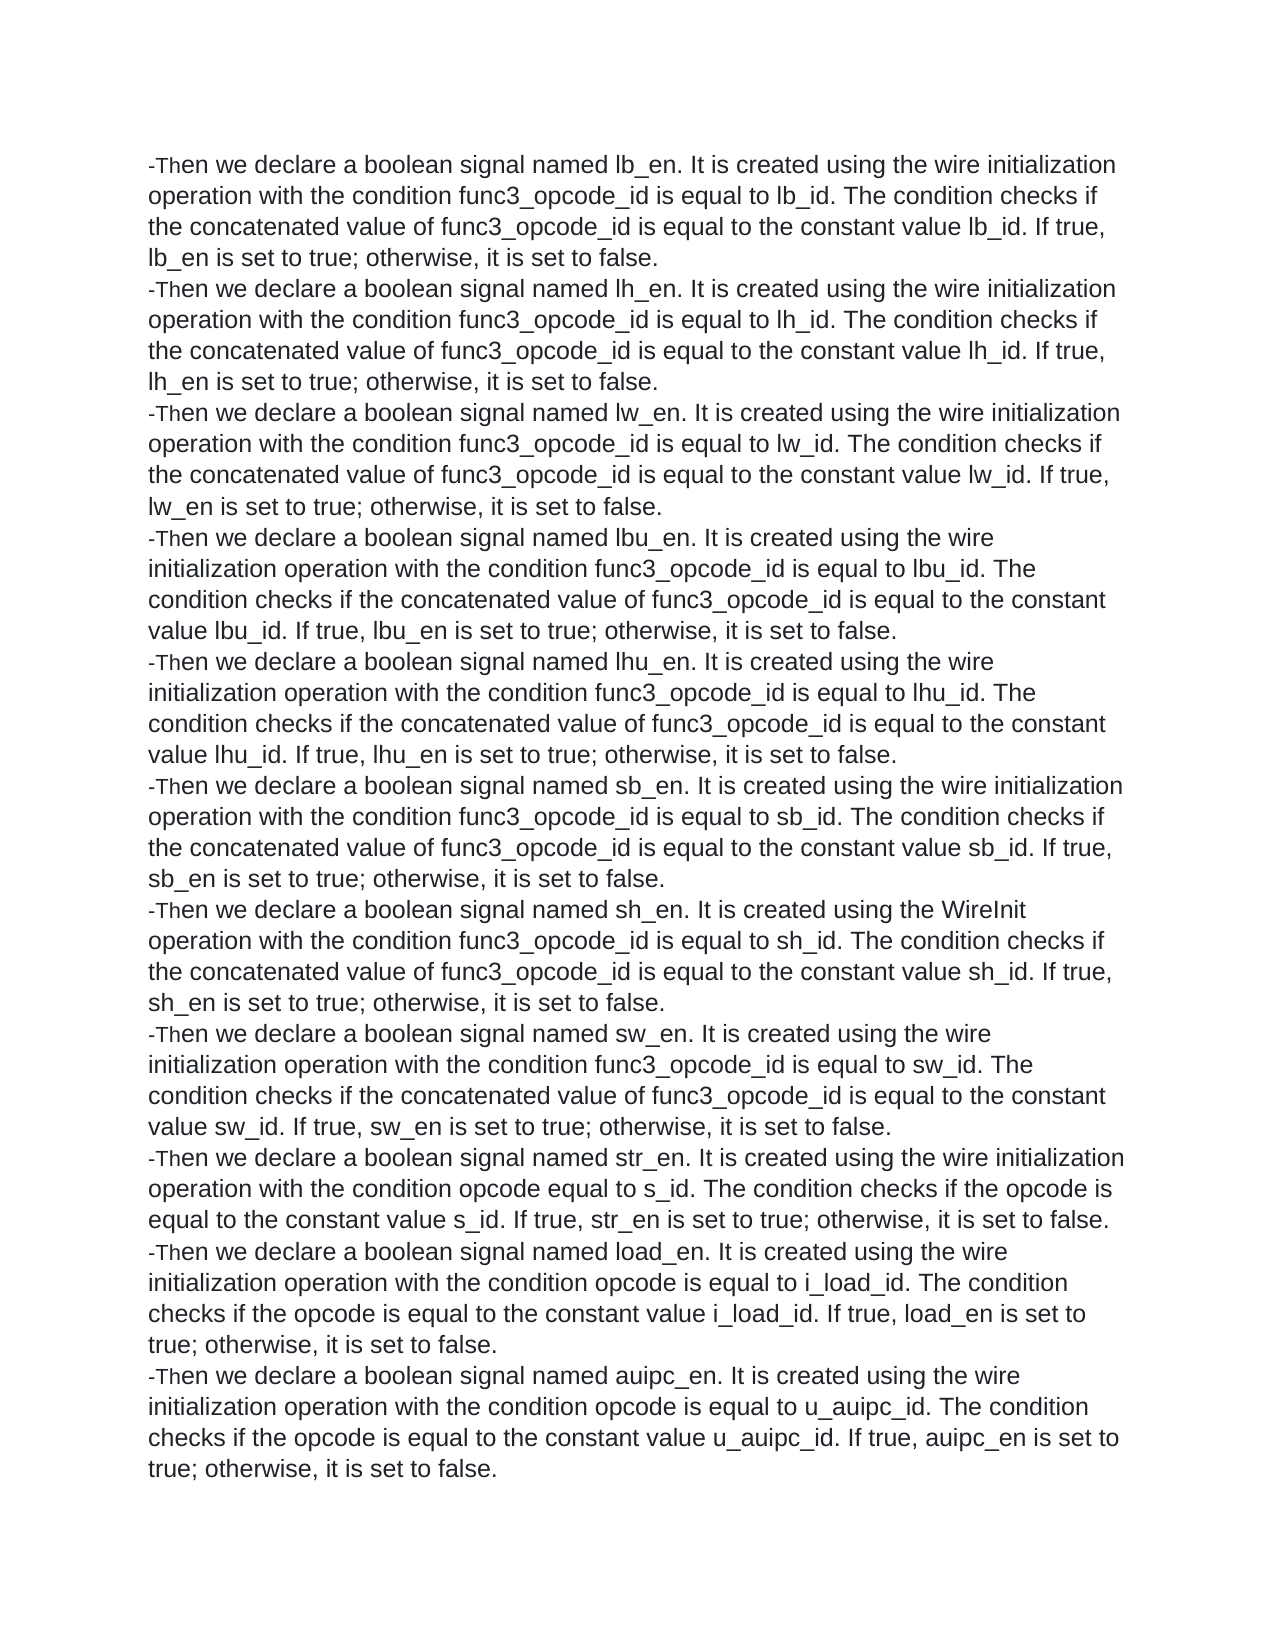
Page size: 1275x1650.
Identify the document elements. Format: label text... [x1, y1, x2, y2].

text -Then we declare a boolean signal named lhu_en. It is created using the wire initialization operation with the condition func3_opcode_id is equal to lhu_id. The condition checks if the concatenated value of func3_opcode_id is equal to the constant value lhu_id. If true, lhu_en is set to true; otherwise, it is set to false. [148, 647, 1127, 768]
text -Then we declare a boolean signal named str_en. It is created using the wire initialization operation with the condition opcode equal to s_id. The condition checks if the opcode is equal to the constant value s_id. If true, str_en is set to true; otherwise, it is set to false. [148, 1143, 1127, 1234]
text -Then we declare a boolean signal named load_en. It is created using the wire initialization operation with the condition opcode is equal to i_load_id. The condition checks if the opcode is equal to the constant value i_load_id. If true, load_en is set to true; otherwise, it is set to false. [148, 1236, 1127, 1358]
text -Then we declare a boolean signal named lh_en. It is created using the wire initialization operation with the condition func3_opcode_id is equal to lh_id. The condition checks if the concatenated value of func3_opcode_id is equal to the constant value lh_id. If true, lh_en is set to true; otherwise, it is set to false. [148, 274, 1127, 396]
text -Then we declare a boolean signal named sw_en. It is created using the wire initialization operation with the condition func3_opcode_id is equal to sw_id. The condition checks if the concatenated value of func3_opcode_id is equal to the constant value sw_id. If true, sw_en is set to true; otherwise, it is set to false. [148, 1019, 1127, 1141]
text -Then we declare a boolean signal named sh_en. It is created using the WireInit operation with the condition func3_opcode_id is equal to sh_id. The condition checks if the concatenated value of func3_opcode_id is equal to the constant value sh_id. If true, sh_en is set to true; otherwise, it is set to false. [148, 895, 1127, 1017]
text -Then we declare a boolean signal named lbu_en. It is created using the wire initialization operation with the condition func3_opcode_id is equal to lbu_id. The condition checks if the concatenated value of func3_opcode_id is equal to the constant value lbu_id. If true, lbu_en is set to true; otherwise, it is set to false. [148, 522, 1127, 644]
text -Then we declare a boolean signal named sb_en. It is created using the wire initialization operation with the condition func3_opcode_id is equal to sb_id. The condition checks if the concatenated value of func3_opcode_id is equal to the constant value sb_id. If true, sb_en is set to true; otherwise, it is set to false. [148, 771, 1127, 893]
text -Then we declare a boolean signal named lw_en. It is created using the wire initialization operation with the condition func3_opcode_id is equal to lw_id. The condition checks if the concatenated value of func3_opcode_id is equal to the constant value lw_id. If true, lw_en is set to true; otherwise, it is set to false. [148, 398, 1127, 520]
text -Then we declare a boolean signal named lb_en. It is created using the wire initialization operation with the condition func3_opcode_id is equal to lb_id. The condition checks if the concatenated value of func3_opcode_id is equal to the constant value lb_id. If true, lb_en is set to true; otherwise, it is set to false. [148, 150, 1127, 272]
text -Then we declare a boolean signal named auipc_en. It is created using the wire initialization operation with the condition opcode is equal to u_auipc_id. The condition checks if the opcode is equal to the constant value u_auipc_id. If true, auipc_en is set to true; otherwise, it is set to false. [148, 1361, 1127, 1482]
